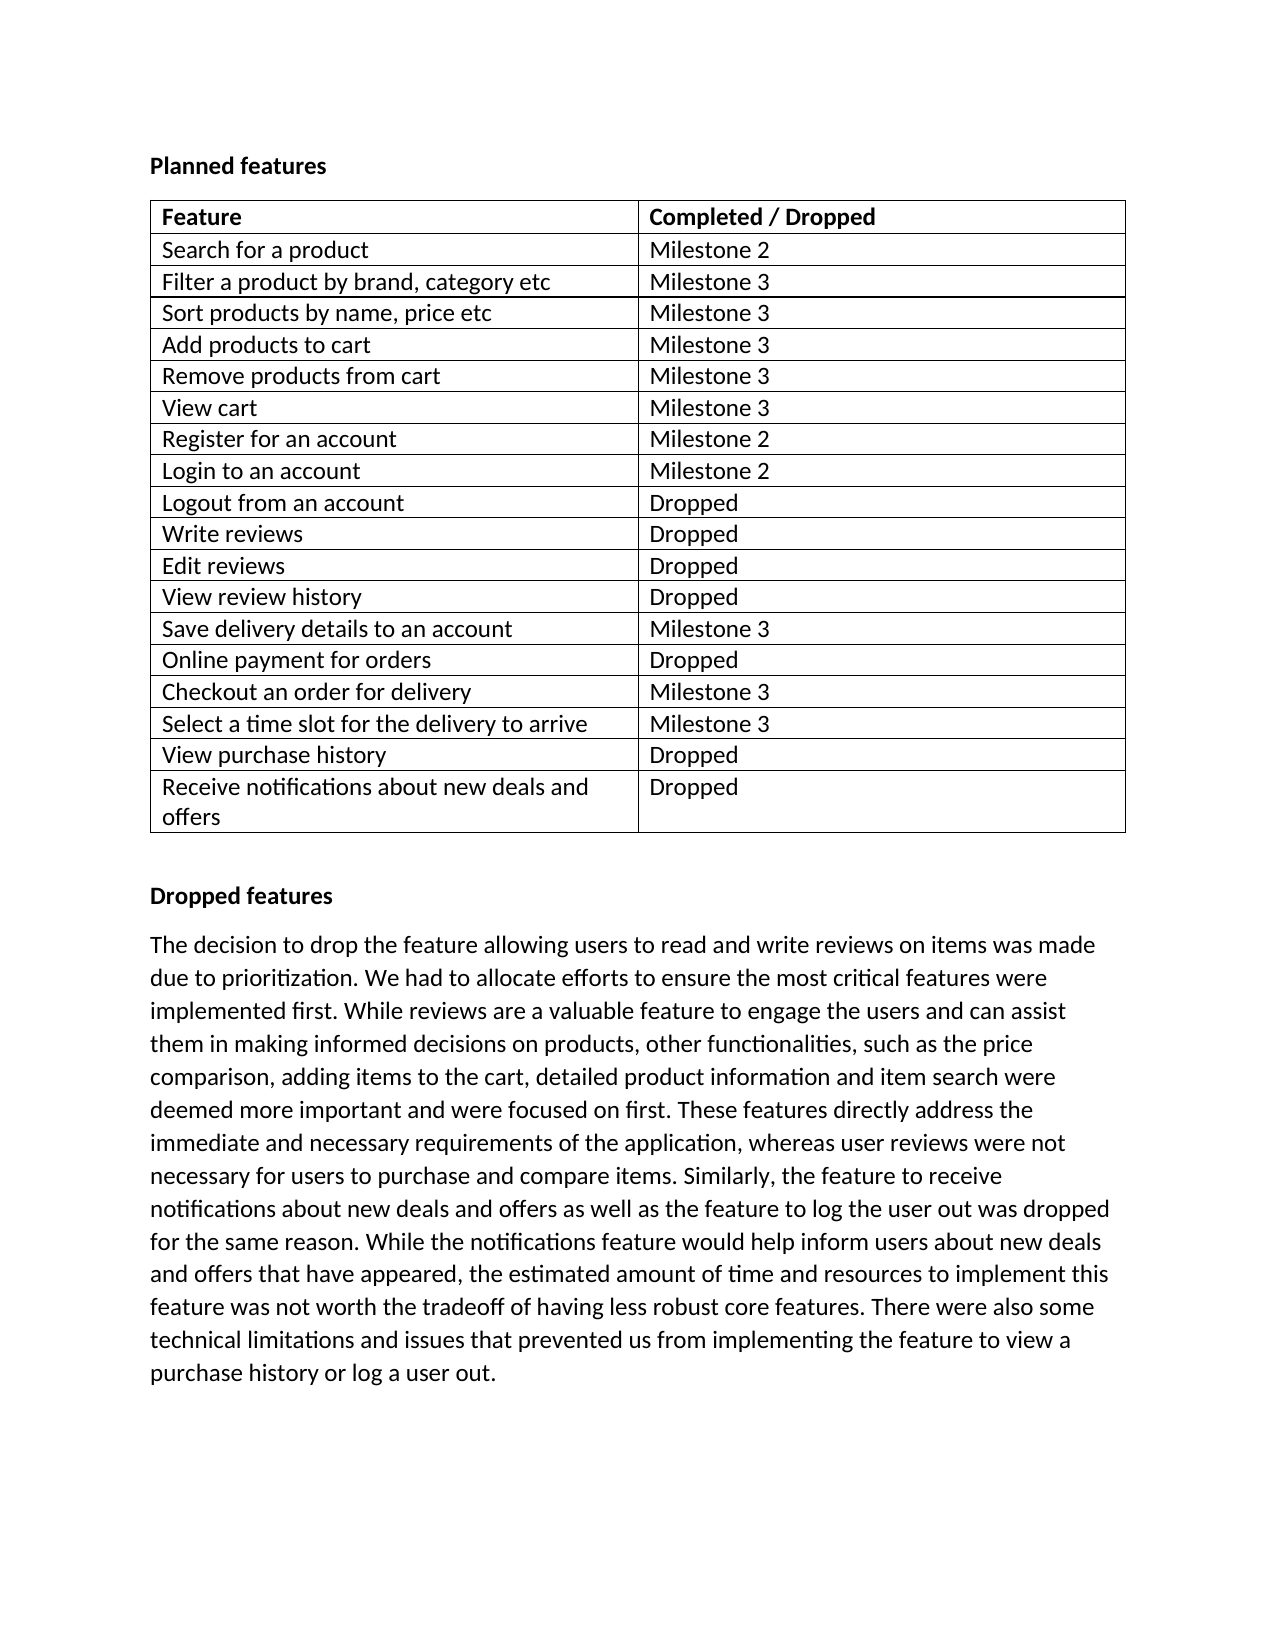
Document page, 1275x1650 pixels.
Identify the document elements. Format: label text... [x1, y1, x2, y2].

table_cell Register for an account [151, 424, 638, 454]
table_cell Write reviews [151, 518, 638, 549]
table_cell Remove products from cart [151, 361, 638, 391]
table_cell Edit reviews [151, 550, 638, 580]
table_cell Milestone 3 [639, 676, 1125, 707]
table_cell Checkout an order for delivery [151, 676, 638, 707]
table_cell Dropped [639, 771, 1125, 832]
table_cell Login to an account [151, 455, 638, 486]
table_cell Dropped [639, 645, 1125, 675]
table_cell Select a time slot for the delivery to arrive [151, 708, 638, 738]
table_cell View review history [151, 581, 638, 612]
table_cell Milestone 2 [639, 234, 1125, 265]
table_cell Milestone 3 [639, 329, 1125, 359]
text The decision to drop the feature allowing users to read and write reviews on items was made due to prioritization. We had to allocate efforts to ensure the most critical features were implemented first. While reviews are a valuable feature to engage the users and can assist them in making informed decisions on products, other functionalities, such as the price comparison, adding items to the cart, detailed product information and item search were deemed more important and were focused on first. These features directly address the immediate and necessary requirements of the application, whereas user reviews were not necessary for users to purchase and compare items. Similarly, the feature to receive notifications about new deals and offers as well as the feature to log the user out was dropped for the same reason. While the notifications feature would help inform users about new deals and offers that have appeared, the estimated amount of time and resources to implement this feature was not worth the tradeoff of having less robust core features. There were also some technical limitations and issues that prevented us from implementing the feature to view a purchase history or log a user out. [150, 929, 1125, 1388]
table_cell Dropped [639, 550, 1125, 580]
table_cell View cart [151, 392, 638, 423]
table_cell Online payment for orders [151, 645, 638, 675]
text Dropped features [150, 880, 1125, 910]
table_cell Dropped [639, 581, 1125, 612]
table_cell Receive notifications about new deals and offers [151, 771, 638, 832]
table_cell Milestone 3 [639, 361, 1125, 391]
table_header Completed / Dropped [639, 201, 1125, 233]
table_cell View purchase history [151, 739, 638, 770]
table_cell Filter a product by brand, category etc [151, 266, 638, 296]
table_cell Milestone 3 [639, 266, 1125, 296]
table_cell Logout from an account [151, 487, 638, 517]
table_cell Milestone 3 [639, 392, 1125, 423]
table_cell Milestone 3 [639, 708, 1125, 738]
table_cell Sort products by name, price etc [151, 298, 638, 328]
table_cell Dropped [639, 487, 1125, 517]
table_cell Dropped [639, 739, 1125, 770]
table_cell Milestone 3 [639, 613, 1125, 643]
table_header Feature [151, 201, 638, 233]
table_cell Search for a product [151, 234, 638, 265]
text Planned features [150, 150, 1125, 181]
table_cell Milestone 2 [639, 455, 1125, 486]
table_cell Add products to cart [151, 329, 638, 359]
table_cell Dropped [639, 518, 1125, 549]
table_cell Milestone 2 [639, 424, 1125, 454]
table_cell Milestone 3 [639, 298, 1125, 328]
table_cell Save delivery details to an account [151, 613, 638, 643]
